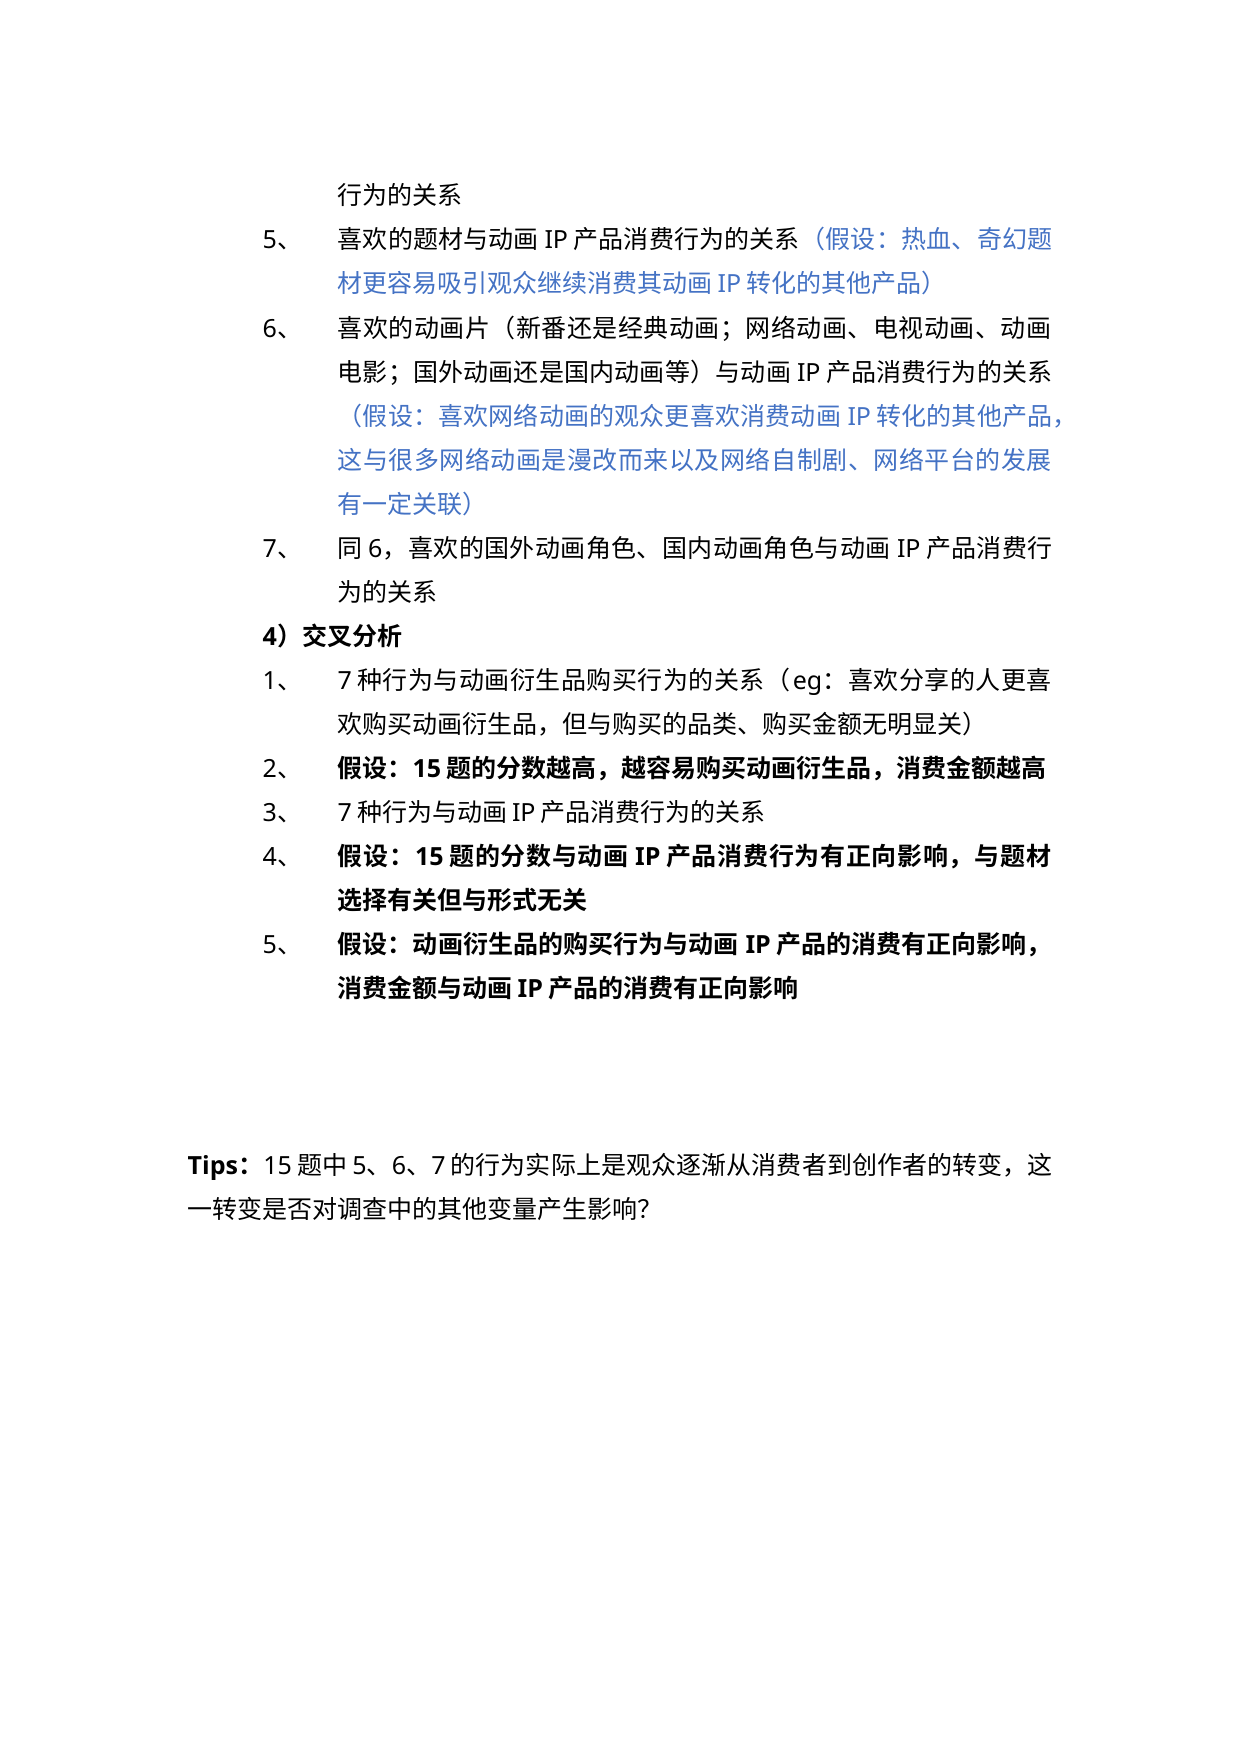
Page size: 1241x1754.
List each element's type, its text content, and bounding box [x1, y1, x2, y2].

list 假设：15题的分数越高，越容易购买动画衍生品，消费金额越高 [262, 745, 1053, 789]
list 喜欢的动画片（新番还是经典动画；网络动画、电视动画、动画电影；国外动画还是国内动画等）与动画IP产品消费行为的关系（假设：喜欢网络动画的观众更喜欢消费动画IP转化的其他产品，这与很多网络动画是漫改而来以及网络自制剧、网络平台的发展有一定关联） [262, 304, 1053, 524]
list 同6，喜欢的国外动画角色、国内动画角色与动画IP产品消费行为的关系 [262, 524, 1053, 613]
text 4）交叉分析 [187, 613, 1053, 657]
list 假设：15题的分数与动画IP产品消费行为有正向影响，与题材选择有关但与形式无关 [262, 833, 1053, 921]
text Tips：15题中5、6、7的行为实际上是观众逐渐从消费者到创作者的转变，这一转变是否对调查中的其他变量产生影响？ [187, 1141, 1053, 1229]
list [262, 172, 1053, 216]
list 7种行为与动画衍生品购买行为的关系（eg：喜欢分享的人更喜欢购买动画衍生品，但与购买的品类、购买金额无明显关） [262, 657, 1053, 745]
list 7种行为与动画IP产品消费行为的关系 [262, 789, 1053, 833]
list 喜欢的题材与动画IP产品消费行为的关系（假设：热血、奇幻题材更容易吸引观众继续消费其动画IP转化的其他产品） [262, 216, 1053, 304]
list 假设：动画衍生品的购买行为与动画IP产品的消费有正向影响，消费金额与动画IP产品的消费有正向影响 [262, 921, 1053, 1009]
